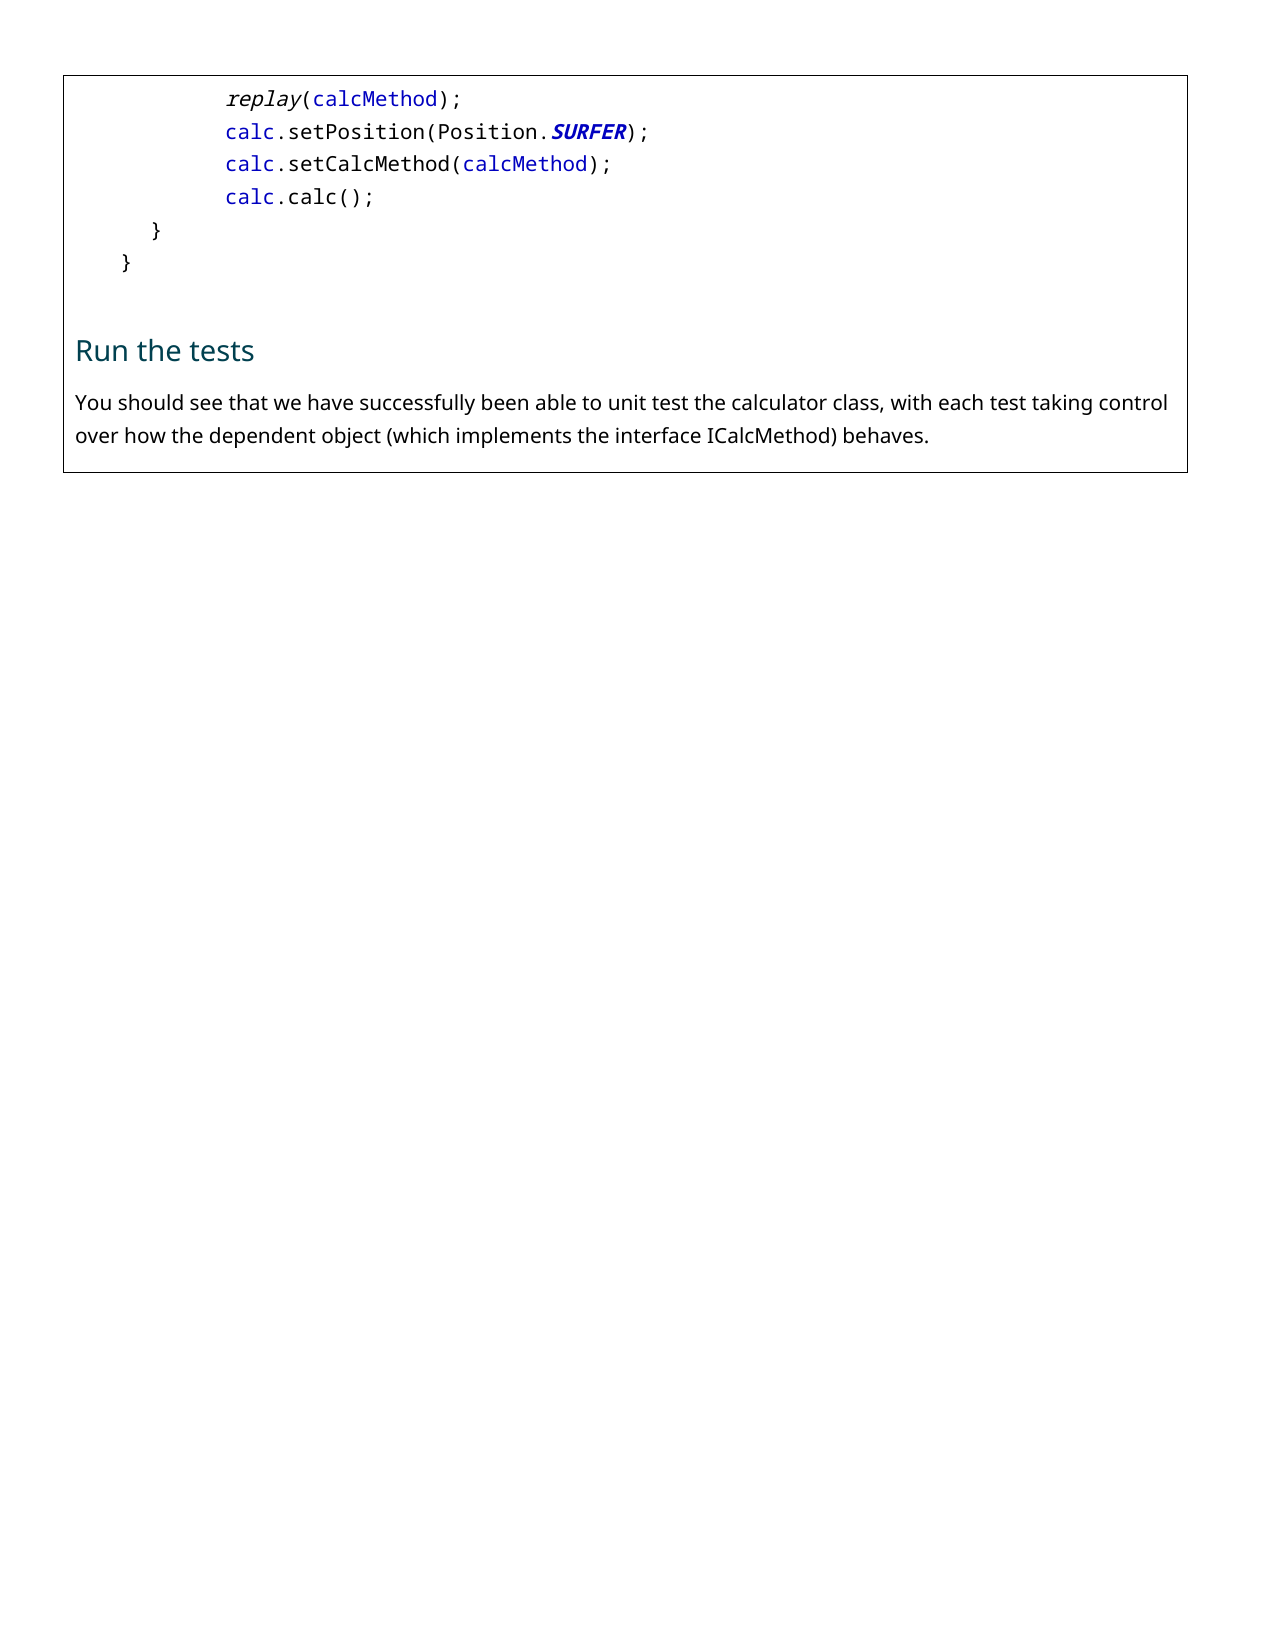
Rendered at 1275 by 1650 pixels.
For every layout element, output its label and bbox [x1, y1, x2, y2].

table_cell [64, 76, 1187, 472]
